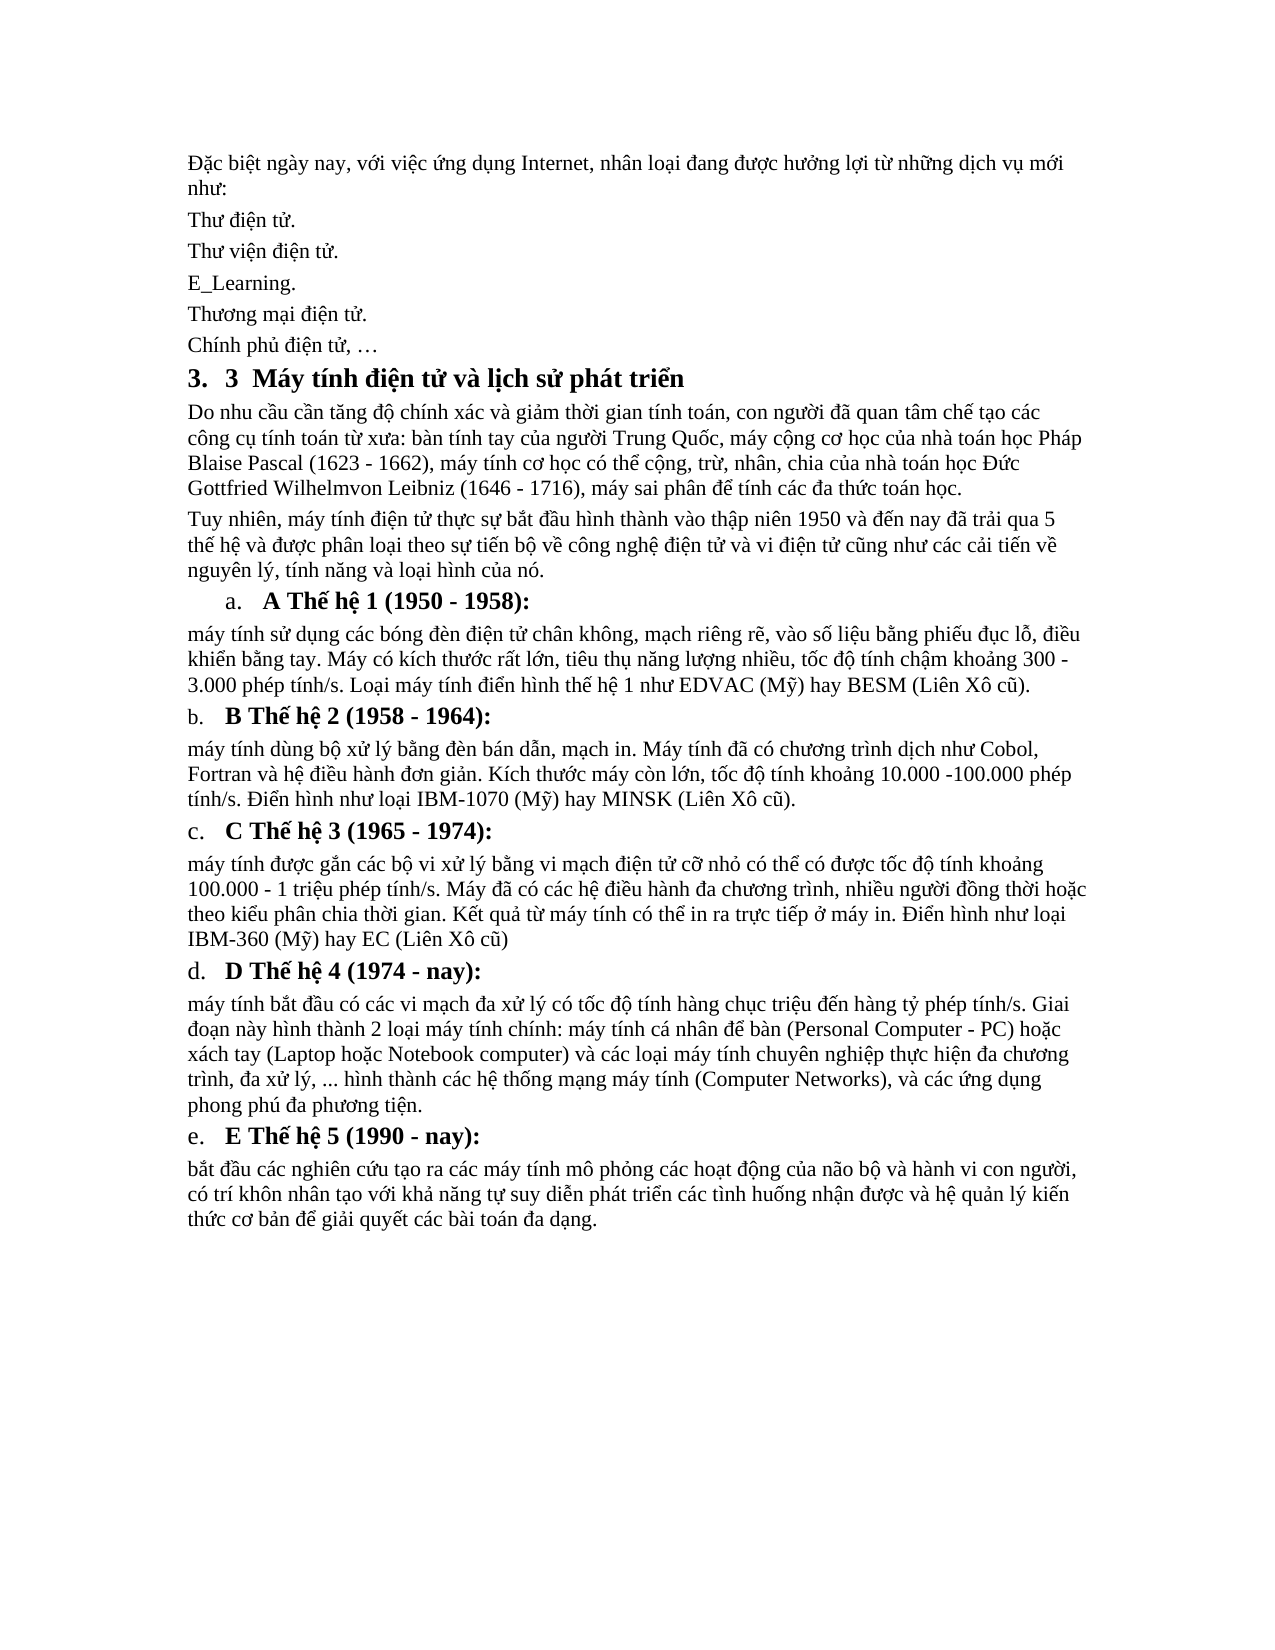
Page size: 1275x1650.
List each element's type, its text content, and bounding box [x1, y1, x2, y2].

text E_Learning. [187, 269, 1087, 295]
text C Thế hệ 3 (1965 - 1974): [187, 816, 1087, 844]
text máy tính bắt đầu có các vi mạch đa xử lý có tốc độ tính hàng chục triệu đến hàng tỷ phép tính/s. Giai đoạn này hình thành 2 loại máy tính chính: máy tính cá nhân để bàn (Personal Computer - PC) hoặc xách tay (Laptop hoặc Notebook computer) và các loại máy tính chuyên nghiệp thực hiện đa chương trình, đa xử lý, ... hình thành các hệ thống mạng máy tính (Computer Networks), và các ứng dụng phong phú đa phương tiện. [187, 991, 1087, 1117]
text máy tính được gắn các bộ vi xử lý bằng vi mạch điện tử cỡ nhỏ có thể có được tốc độ tính khoảng 100.000 - 1 triệu phép tính/s. Máy đã có các hệ điều hành đa chương trình, nhiều người đồng thời hoặc theo kiểu phân chia thời gian. Kết quả từ máy tính có thể in ra trực tiếp ở máy in. Điển hình như loại IBM-360 (Mỹ) hay EC (Liên Xô cũ) [187, 851, 1087, 952]
text Thư viện điện tử. [187, 238, 1087, 263]
text E Thế hệ 5 (1990 - nay): [187, 1121, 1087, 1150]
text B Thế hệ 2 (1958 - 1964): [187, 701, 1087, 730]
text máy tính dùng bộ xử lý bằng đèn bán dẫn, mạch in. Máy tính đã có chương trình dịch như Cobol, Fortran và hệ điều hành đơn giản. Kích thước máy còn lớn, tốc độ tính khoảng 10.000 -100.000 phép tính/s. Điển hình như loại IBM-1070 (Mỹ) hay (Liên Xô cũ). [187, 736, 1087, 812]
text máy tính sử dụng các bóng đèn điện tử chân không, mạch riêng rẽ, vào số liệu bằng phiếu đục lỗ, điều khiển bằng tay. Máy có kích thước rất lớn, tiêu thụ năng lượng nhiều, tốc độ tính chậm khoảng 300 - 3.000 phép tính/s. Loại máy tính điển hình thế hệ 1 như EDVAC (Mỹ) hay BESM (Liên Xô cũ). [187, 621, 1087, 697]
text Tuy nhiên, máy tính điện tử thực sự bắt đầu hình thành vào thập niên 1950 và đến nay đã trải qua 5 thế hệ và được phân loại theo sự tiến bộ về công nghệ điện tử và vi điện tử cũng như các cải tiến về nguyên lý, tính năng và loại hình của nó. [187, 506, 1087, 582]
list A Thế hệ 1 (1950 - 1958): [225, 586, 1087, 615]
text D Thế hệ 4 (1974 - nay): [187, 956, 1087, 984]
text Thương mại điện tử. [187, 301, 1087, 326]
text 3 Máy tính điện tử và lịch sử phát triển [187, 362, 1087, 393]
text Chính phủ điện tử, … [187, 332, 1087, 358]
text Do nhu cầu cần tăng độ chính xác và giảm thời gian tính toán, con người đã quan tâm chế tạo các công cụ tính toán từ xưa: bàn tính tay của người Trung Quốc, máy cộng cơ học của nhà toán học Pháp Blaise Pascal (1623 - 1662), máy tính cơ học có thể cộng, trừ, nhân, chia của nhà toán học Đức Gottfried Wilhelmvon Leibniz (1646 - 1716), máy sai phân để tính các đa thức toán học. [187, 399, 1087, 500]
text Đặc biệt ngày nay, với việc ứng dụng Internet, nhân loại đang được hưởng lợi từ những dịch vụ mới như: [187, 150, 1087, 200]
text Thư điện tử. [187, 207, 1087, 232]
text bắt đầu các nghiên cứu tạo ra các máy tính mô phỏng các hoạt động của não bộ và hành vi con người, có trí khôn nhân tạo với khả năng tự suy diễn phát triển các tình huống nhận được và hệ quản lý kiến thức cơ bản để giải quyết các bài toán đa dạng. [187, 1156, 1087, 1232]
